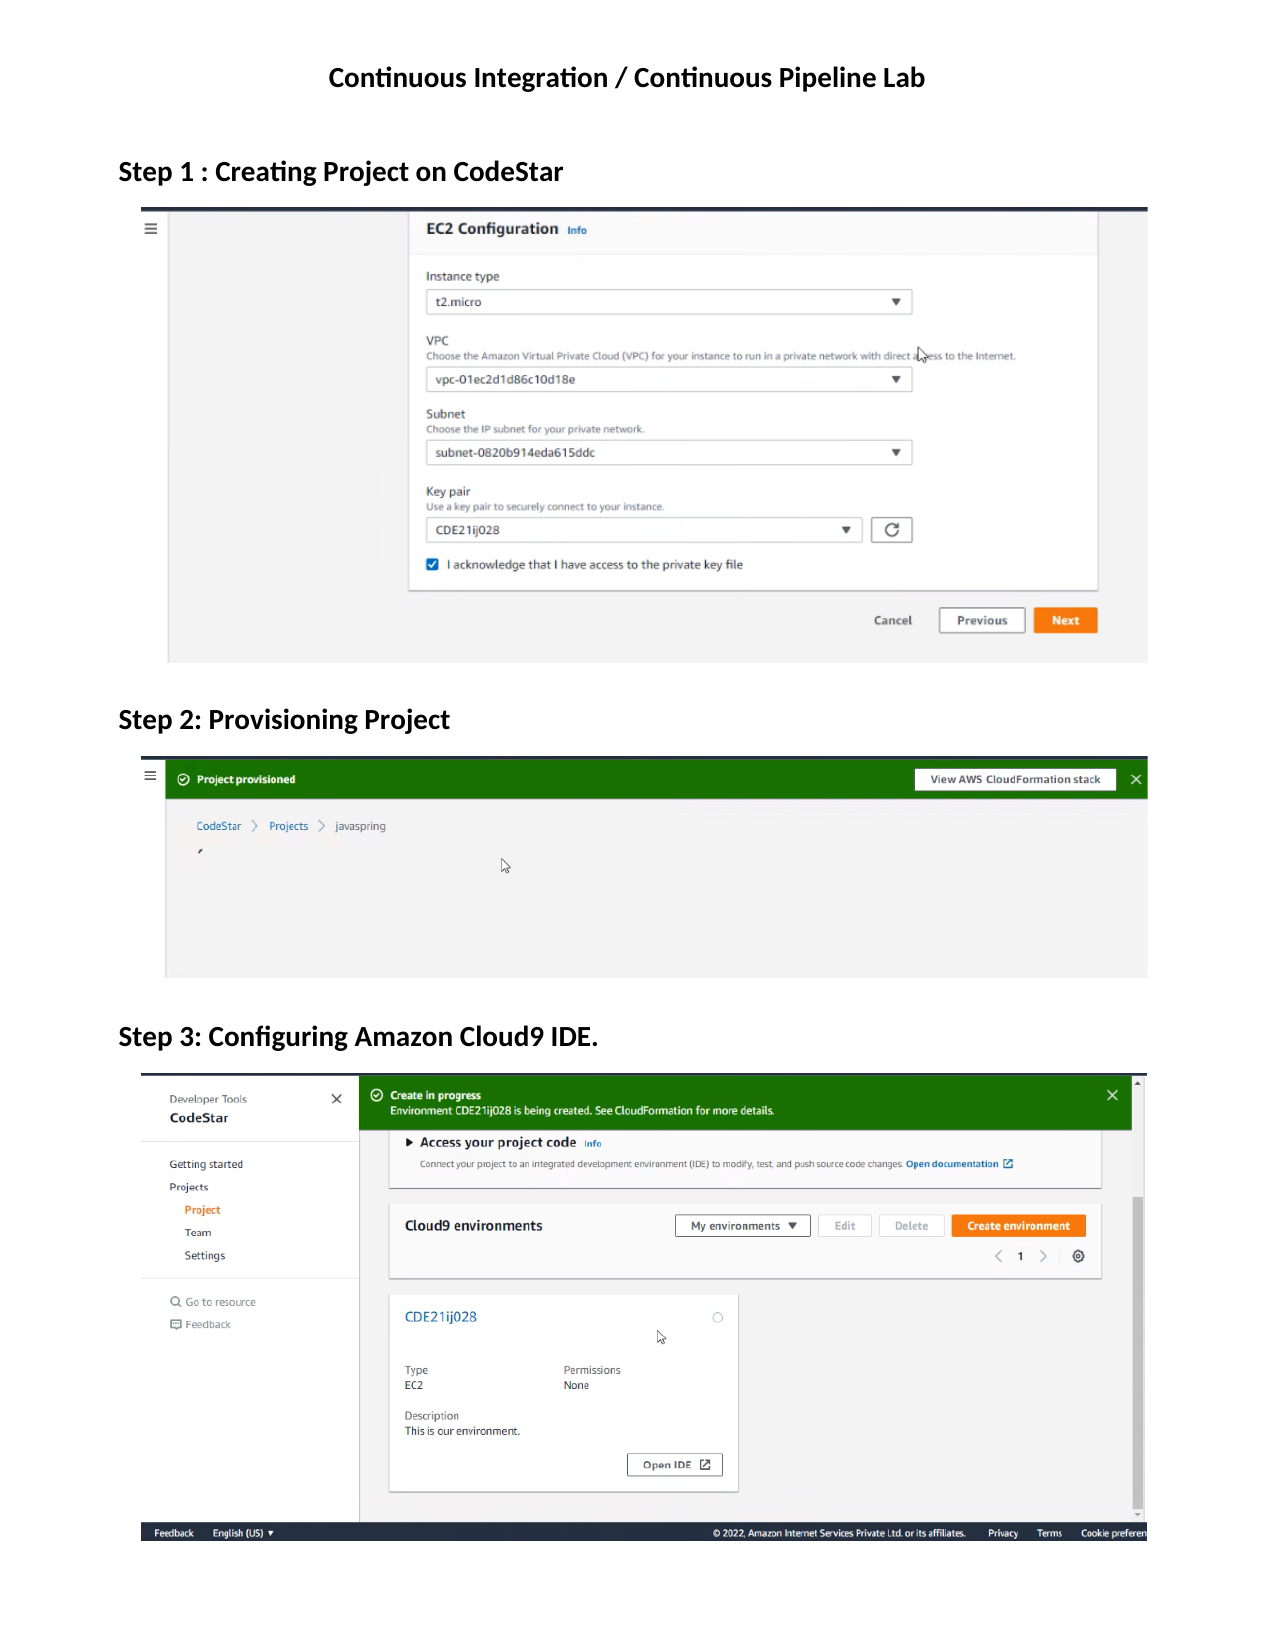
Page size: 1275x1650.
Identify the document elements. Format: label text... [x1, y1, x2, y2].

list Step 3: Configuring Amazon Cloud9 IDE. [118, 1018, 1125, 1054]
list Step 2: Provisioning Project [118, 701, 1125, 737]
list Step 1 : Creating Project on CodeStar [118, 153, 1125, 188]
picture [141, 207, 1148, 663]
text Continuous Integration / Continuous Pipeline Lab [328, 59, 1125, 95]
picture [141, 1073, 1147, 1541]
picture [141, 756, 1148, 978]
